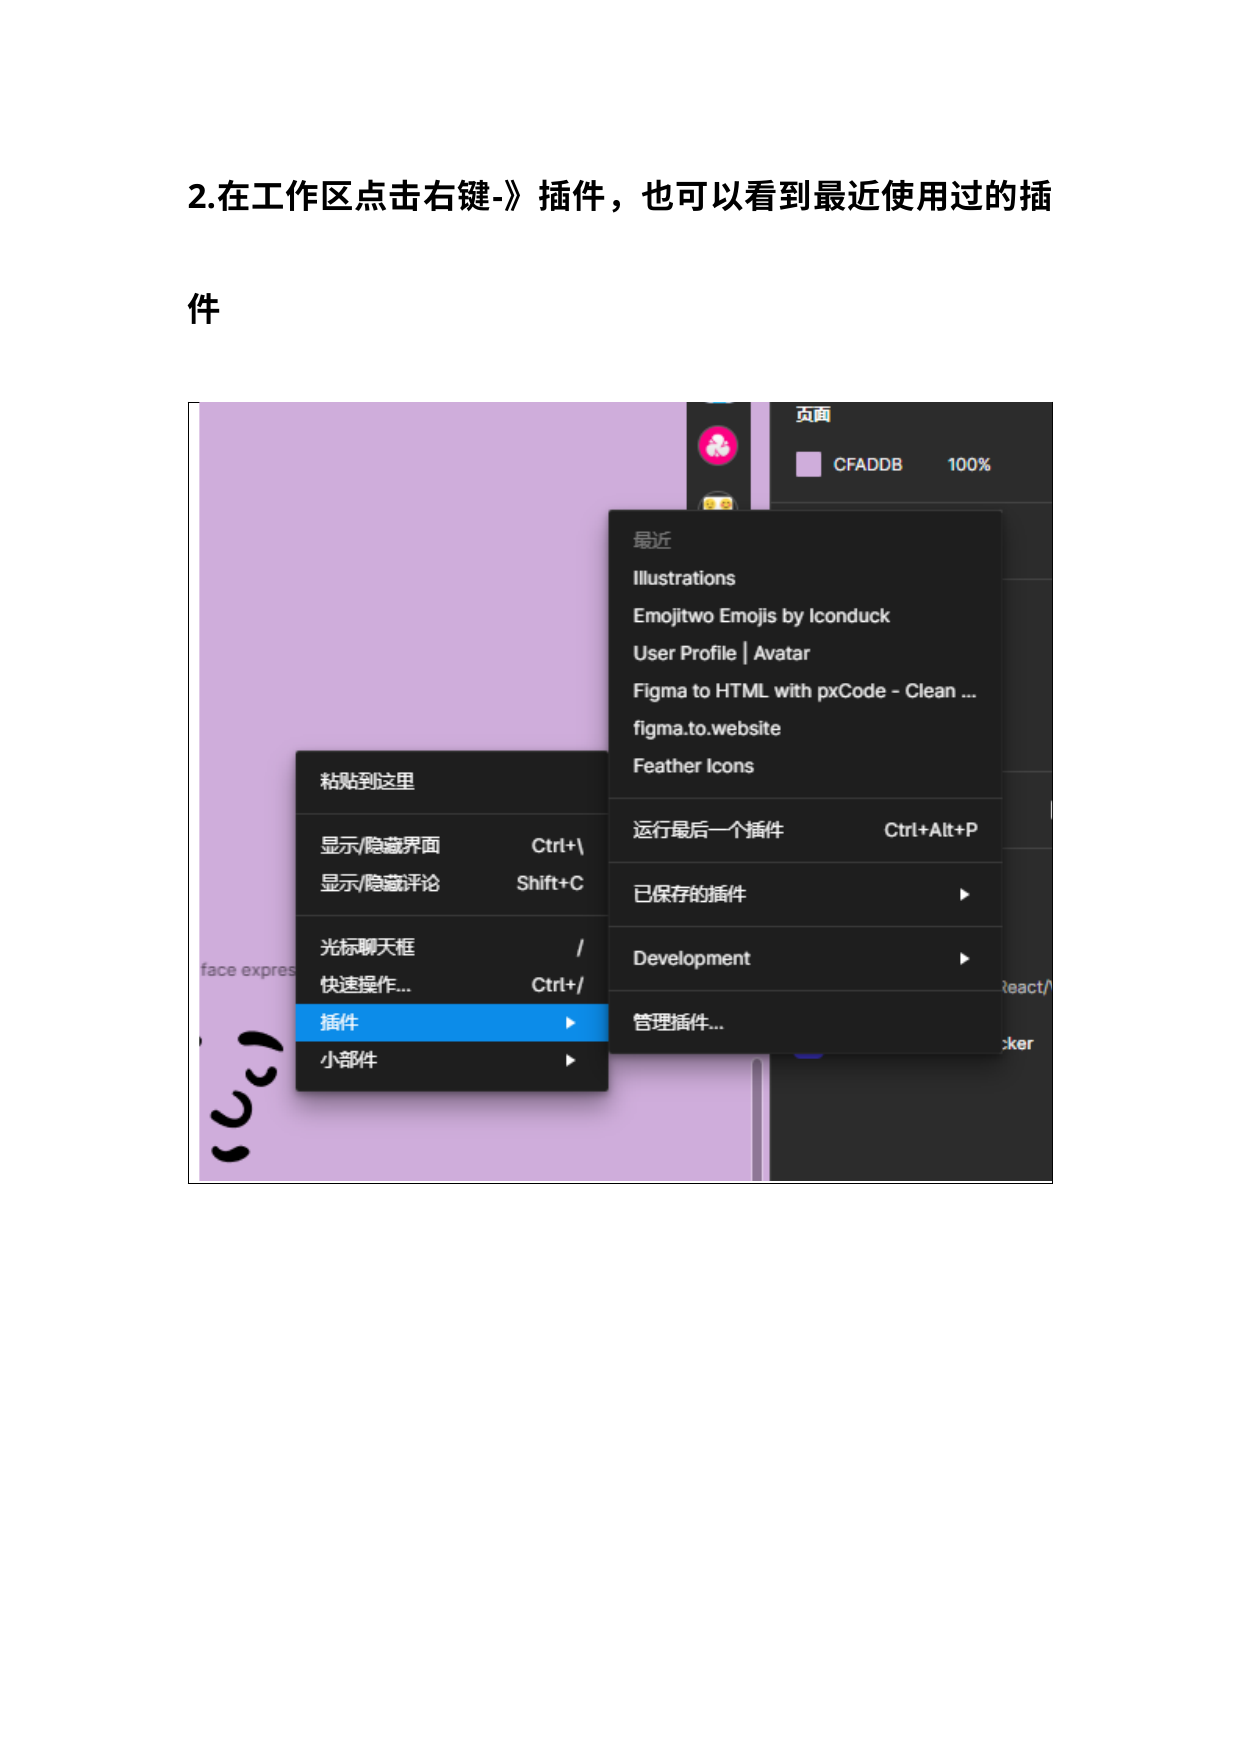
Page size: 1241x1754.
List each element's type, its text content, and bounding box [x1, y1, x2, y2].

table_header [189, 403, 1052, 1183]
picture [199, 402, 1053, 1181]
subtitle 2.在工作区点击右键-》插件，也可以看到最近使用过的插件 [187, 162, 1053, 339]
